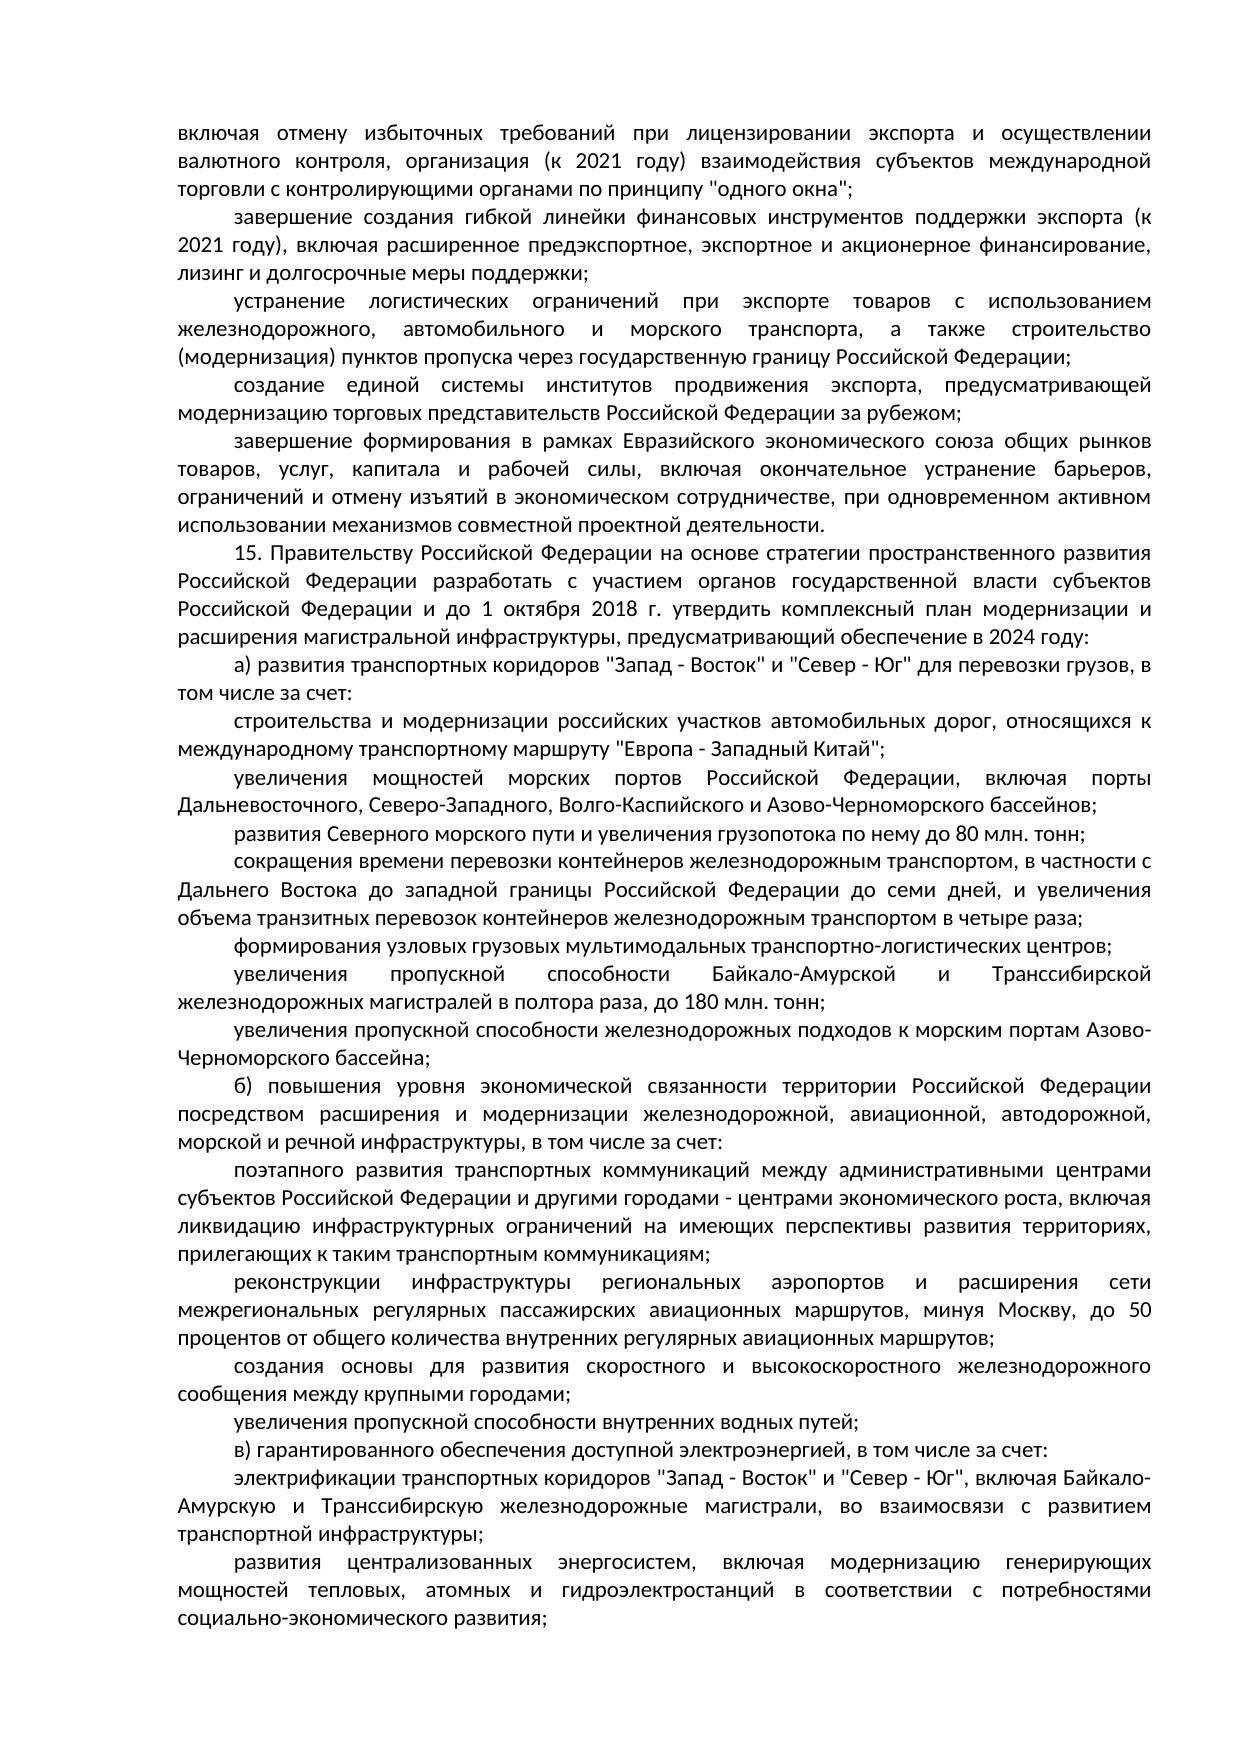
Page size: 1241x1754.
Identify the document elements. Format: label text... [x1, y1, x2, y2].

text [177, 118, 1152, 202]
text формирования узловых грузовых мультимодальных транспортно-логистических центров; [177, 931, 1152, 959]
text поэтапного развития транспортных коммуникаций между административными центрами субъектов Российской Федерации и другими городами - центрами экономического роста, включая ликвидацию инфраструктурных ограничений на имеющих перспективы развития территориях, прилегающих к таким транспортным коммуникациям; [177, 1155, 1152, 1267]
text увеличения мощностей морских портов Российской Федерации, включая порты Дальневосточного, Северо-Западного, Волго-Каспийского и Азово-Черноморского бассейнов; [177, 763, 1152, 819]
text создание единой системы институтов продвижения экспорта, предусматривающей модернизацию торговых представительств Российской Федерации за рубежом; [177, 370, 1152, 426]
text развития централизованных энергосистем, включая модернизацию генерирующих мощностей тепловых, атомных и гидроэлектростанций в соответствии с потребностями социально-экономического развития; [177, 1547, 1152, 1631]
text а) развития транспортных коридоров "Запад - Восток" и "Север - Юг" для перевозки грузов, в том числе за счет: [177, 651, 1152, 707]
text электрификации транспортных коридоров "Запад - Восток" и "Север - Юг", включая Байкало-Амурскую и Транссибирскую железнодорожные магистрали, во взаимосвязи с развитием транспортной инфраструктуры; [177, 1463, 1152, 1547]
text в) гарантированного обеспечения доступной электроэнергией, в том числе за счет: [177, 1435, 1152, 1463]
text сокращения времени перевозки контейнеров железнодорожным транспортом, в частности с Дальнего Востока до западной границы Российской Федерации до семи дней, и увеличения объема транзитных перевозок контейнеров железнодорожным транспортом в четыре раза; [177, 847, 1152, 931]
text развития Северного морского пути и увеличения грузопотока по нему до 80 млн. тонн; [177, 819, 1152, 847]
text реконструкции инфраструктуры региональных аэропортов и расширения сети межрегиональных регулярных пассажирских авиационных маршрутов, минуя Москву, до 50 процентов от общего количества внутренних регулярных авиационных маршрутов; [177, 1267, 1152, 1351]
text 15. Правительству Российской Федерации на основе стратегии пространственного развития Российской Федерации разработать с участием органов государственной власти субъектов Российской Федерации и до 1 октября 2018 г. утвердить комплексный план модернизации и расширения магистральной инфраструктуры, предусматривающий обеспечение в 2024 году: [177, 538, 1152, 651]
text увеличения пропускной способности железнодорожных подходов к морским портам Азово-Черноморского бассейна; [177, 1015, 1152, 1071]
text завершение формирования в рамках Евразийского экономического союза общих рынков товаров, услуг, капитала и рабочей силы, включая окончательное устранение барьеров, ограничений и отмену изъятий в экономическом сотрудничестве, при одновременном активном использовании механизмов совместной проектной деятельности. [177, 426, 1152, 538]
text устранение логистических ограничений при экспорте товаров с использованием железнодорожного, автомобильного и морского транспорта, а также строительство (модернизация) пунктов пропуска через государственную границу Российской Федерации; [177, 286, 1152, 370]
text строительства и модернизации российских участков автомобильных дорог, относящихся к международному транспортному маршруту "Европа - Западный Китай"; [177, 707, 1152, 763]
text увеличения пропускной способности Байкало-Амурской и Транссибирской железнодорожных магистралей в полтора раза, до 180 млн. тонн; [177, 959, 1152, 1015]
text создания основы для развития скоростного и высокоскоростного железнодорожного сообщения между крупными городами; [177, 1351, 1152, 1407]
text завершение создания гибкой линейки финансовых инструментов поддержки экспорта (к 2021 году), включая расширенное предэкспортное, экспортное и акционерное финансирование, лизинг и долгосрочные меры поддержки; [177, 202, 1152, 286]
text б) повышения уровня экономической связанности территории Российской Федерации посредством расширения и модернизации железнодорожной, авиационной, автодорожной, морской и речной инфраструктуры, в том числе за счет: [177, 1071, 1152, 1155]
text увеличения пропускной способности внутренних водных путей; [177, 1407, 1152, 1435]
